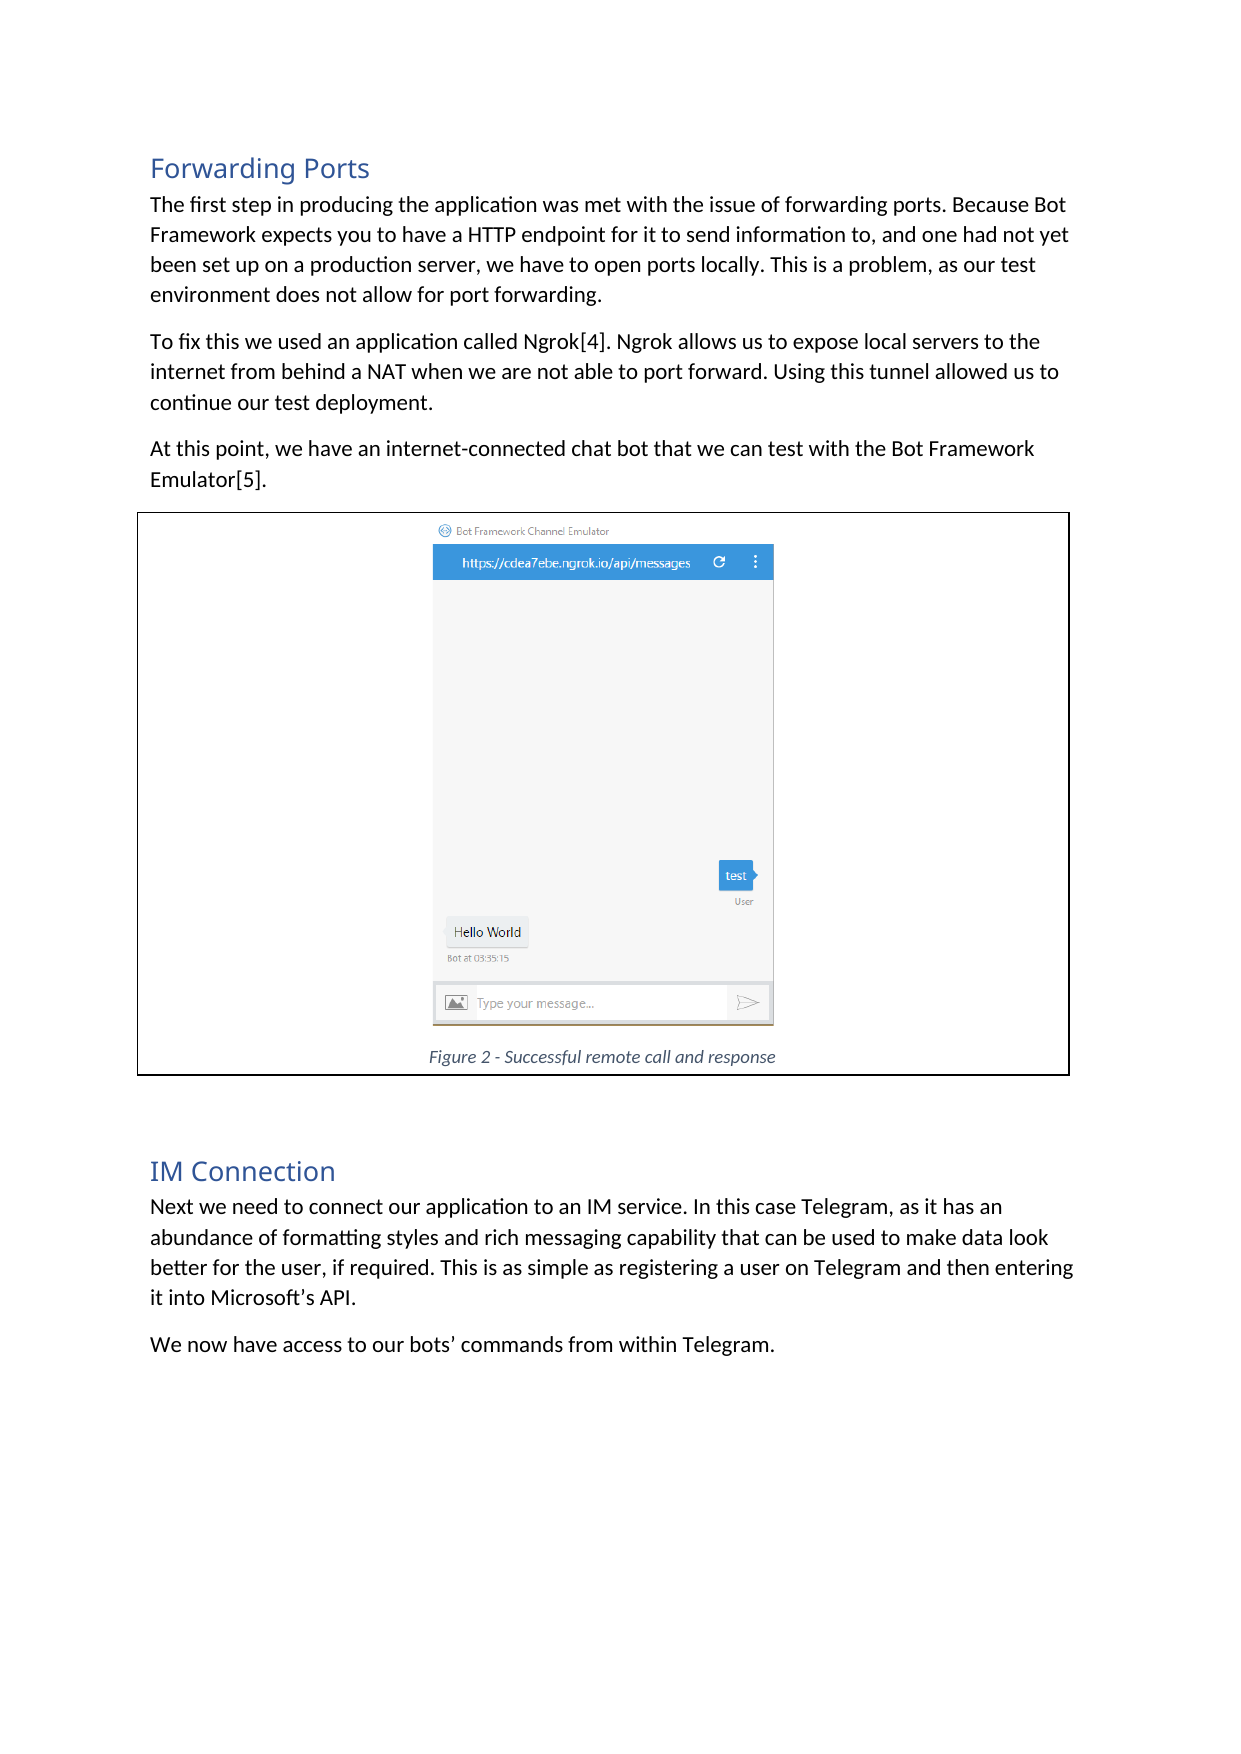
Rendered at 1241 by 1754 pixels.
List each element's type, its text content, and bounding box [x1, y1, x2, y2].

picture [432, 520, 774, 1026]
text At this point, we have an internet-connected chat bot that we can test with the Bot Framework Emulator[5]. [150, 434, 1090, 493]
subtitle Forwarding Ports [150, 150, 1090, 187]
text Next we need to connect our application to an IM service. In this case Telegram, as it has an abundance of formatting styles and rich messaging capability that can be used to make data look better for the user, if required. This is as simple as registering a user on Telegram and then entering it into Microsoft’s API. [150, 1192, 1090, 1311]
text To fix this we used an application called Ngrok[4]. Ngrok allows us to expose local servers to the internet from behind a NAT when we are not able to port forward. Using this tunnel allowed us to continue our test deployment. [150, 327, 1090, 416]
text The first step in producing the application was met with the issue of forwarding ports. Because Bot Framework expects you to have a HTTP endpoint for it to send information to, and one had not yet been set up on a production server, we have to open ports locally. This is a problem, as our test environment does not allow for port forwarding. [150, 190, 1090, 308]
text We now have access to our bots’ commands from within Telegram. [150, 1330, 1090, 1358]
subtitle IM Connection [150, 1153, 1090, 1189]
